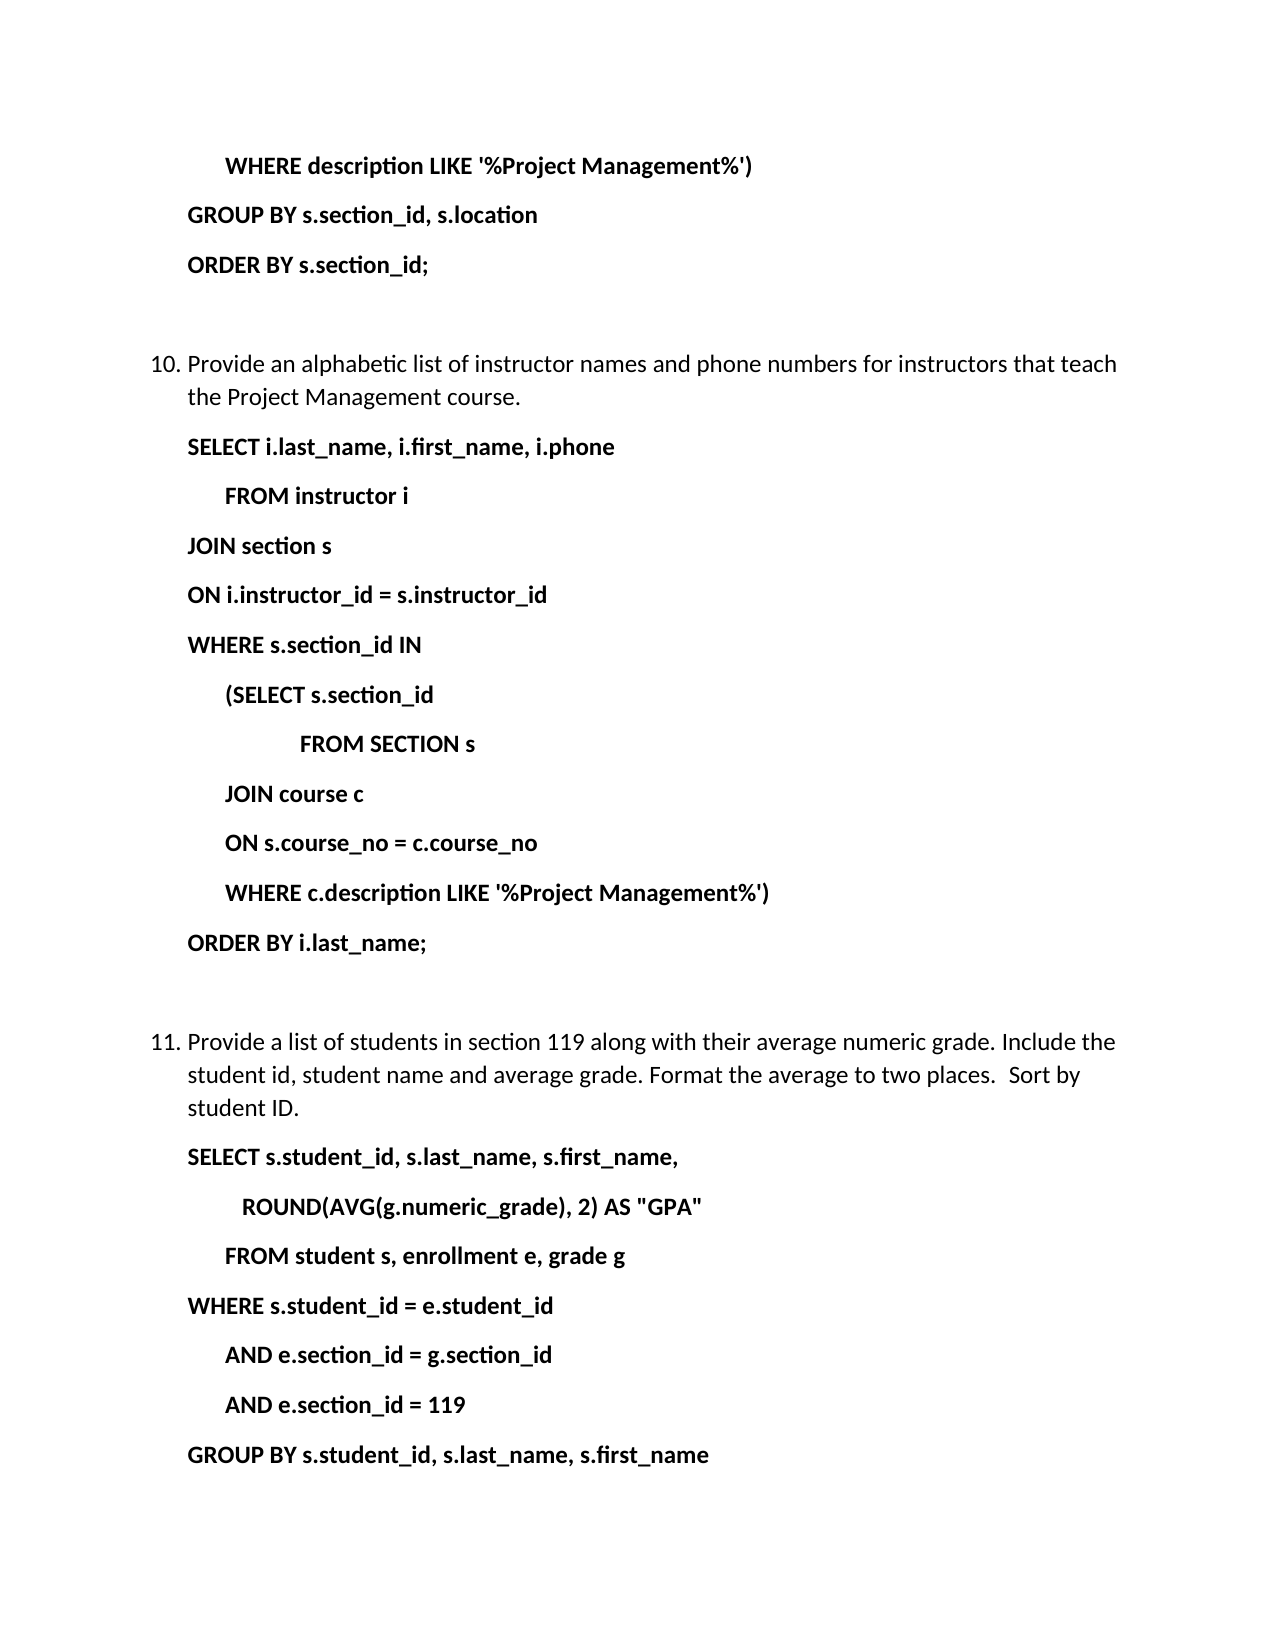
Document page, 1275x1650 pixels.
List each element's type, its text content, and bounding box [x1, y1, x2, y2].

text WHERE s.student_id = e.student_id [187, 1290, 1125, 1321]
text AND e.section_id = 119 [187, 1389, 1125, 1420]
text FROM student s, enrollment e, grade g [187, 1240, 1125, 1271]
text WHERE c.description LIKE '%Project Management%') [187, 877, 1125, 908]
text ON i.instructor_id = s.instructor_id [187, 579, 1125, 610]
text JOIN course c [187, 778, 1125, 808]
text ROUND(AVG(g.numeric_grade), 2) AS "GPA" [187, 1191, 1125, 1221]
text ORDER BY i.last_name; [187, 927, 1125, 957]
text GROUP BY s.student_id, s.last_name, s.first_name [187, 1439, 1125, 1469]
text GROUP BY s.section_id, s.location [187, 199, 1125, 230]
text WHERE s.section_id IN [187, 629, 1125, 660]
text (SELECT s.section_id [187, 679, 1125, 709]
text SELECT s.student_id, s.last_name, s.first_name, [187, 1141, 1125, 1172]
text ORDER BY s.section_id; [187, 249, 1125, 280]
text WHERE description LIKE '%Project Management%') [187, 150, 1125, 181]
text AND e.section_id = g.section_id [187, 1339, 1125, 1370]
text FROM SECTION s [187, 728, 1125, 759]
list Provide a list of students in section 119 along with their average numeric grade. Include the student id, student name and average grade. Format the average to two places. Sort by student ID. [150, 1026, 1125, 1122]
text JOIN section s [187, 530, 1125, 561]
text SELECT i.last_name, i.first_name, i.phone [187, 431, 1125, 461]
text FROM instructor i [187, 480, 1125, 511]
text ON s.course_no = c.course_no [187, 827, 1125, 858]
list Provide an alphabetic list of instructor names and phone numbers for instructors that teach the Project Management course. [150, 348, 1125, 412]
